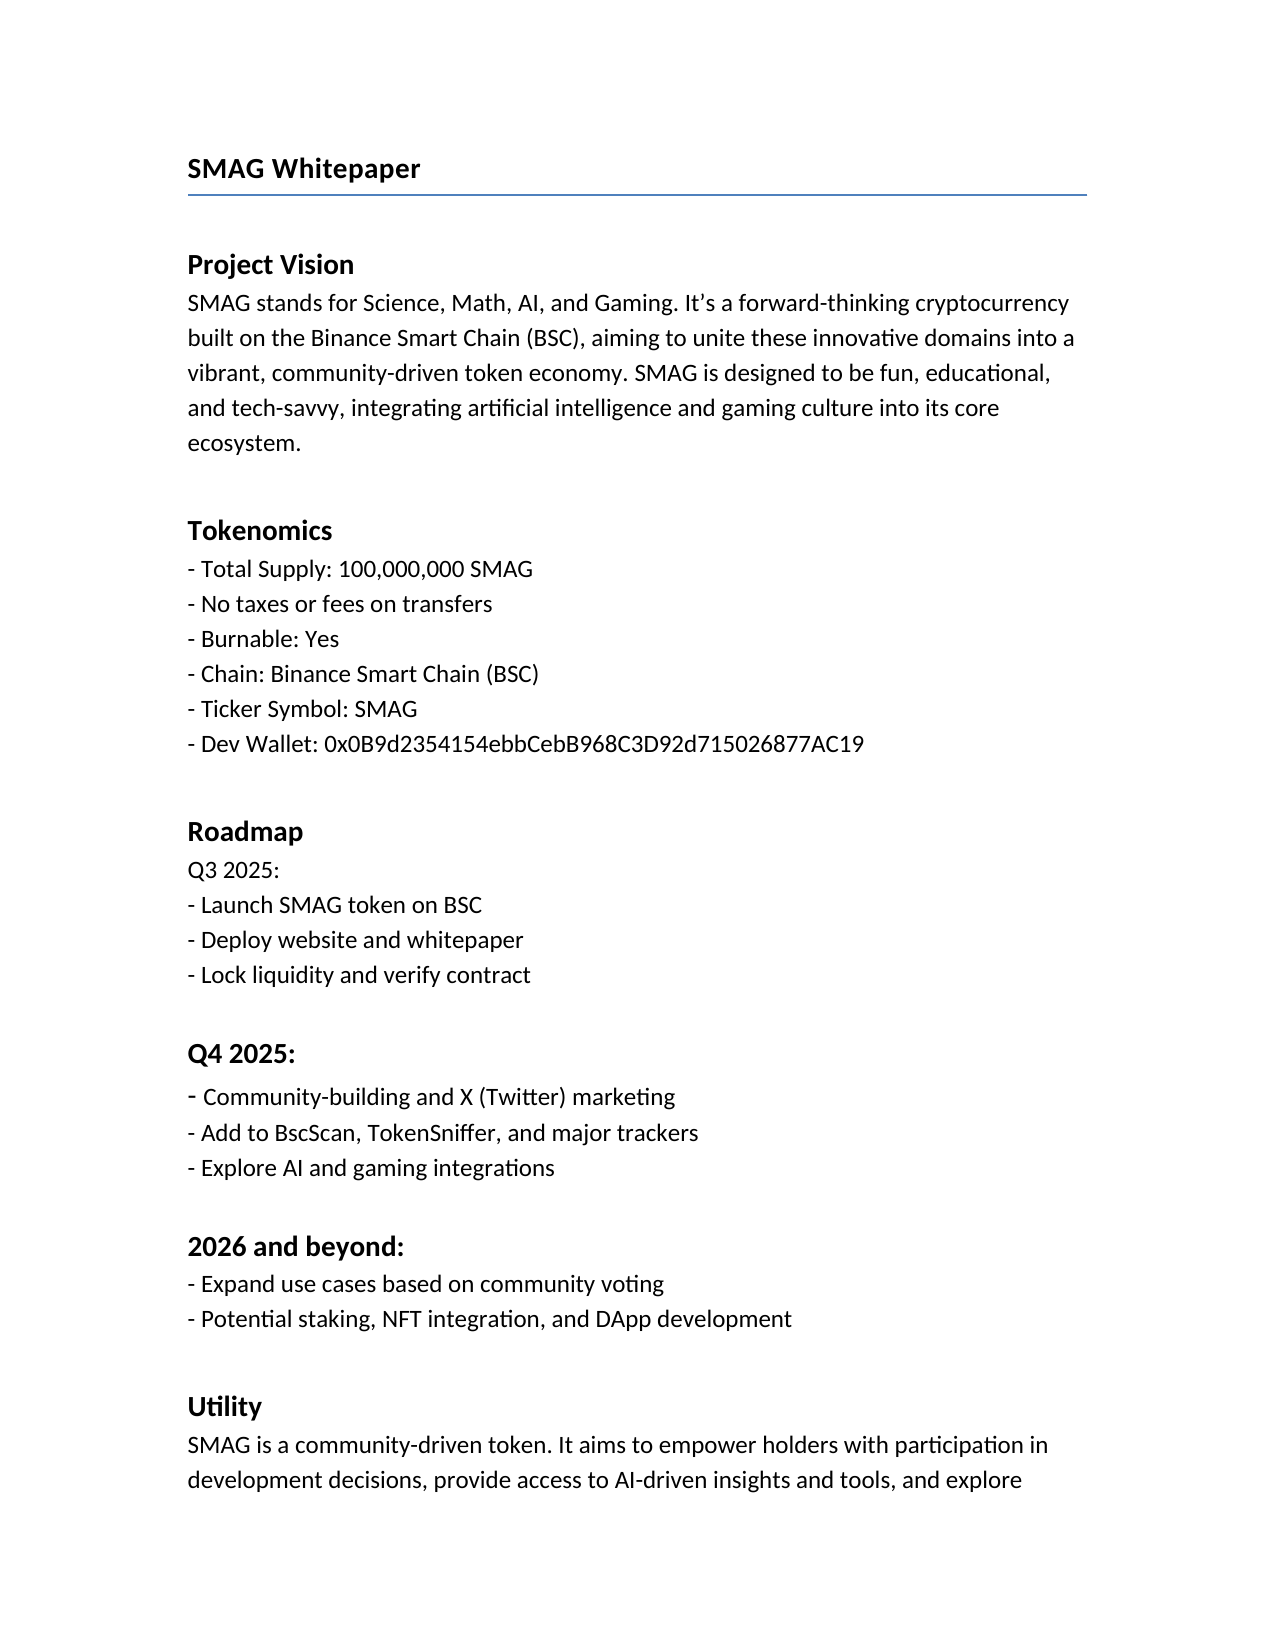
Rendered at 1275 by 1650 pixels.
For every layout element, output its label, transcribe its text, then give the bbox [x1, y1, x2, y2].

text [187, 1429, 1087, 1495]
subtitle Roadmap [187, 813, 1087, 848]
subtitle Tokenomics [187, 512, 1087, 548]
text - Total Supply: 100,000,000 SMAG - No taxes or fees on transfers - Burnable: Yes - Chain: Binance Smart Chain (BSC) - Ticker Symbol: SMAG - Dev Wallet: 0x0B9d2354154ebbCebB968C3D92d715026877AC19 [187, 553, 1087, 758]
text SMAG stands for Science, Math, AI, and Gaming. It’s a forward-thinking cryptocurrency built on the Binance Smart Chain (BSC), aiming to unite these innovative domains into a vibrant, community-driven token economy. SMAG is designed to be fun, educational, and tech-savvy, integrating artificial intelligence and gaming culture into its core ecosystem. [187, 287, 1087, 457]
subtitle Project Vision [187, 246, 1087, 282]
subtitle Utility [187, 1388, 1087, 1424]
title SMAG Whitepaper [187, 150, 1087, 196]
text Q3 2025: - Launch SMAG token on BSC - Deploy website and whitepaper - Lock liquidity and verify contract Q4 2025: - Community-building and X (Twitter) marketing - Add to BscScan, TokenSniffer, and major trackers - Explore AI and gaming integrations 2026 and beyond: - Expand use cases based on community voting - Potential staking, NFT integration, and DApp development [187, 854, 1087, 1334]
